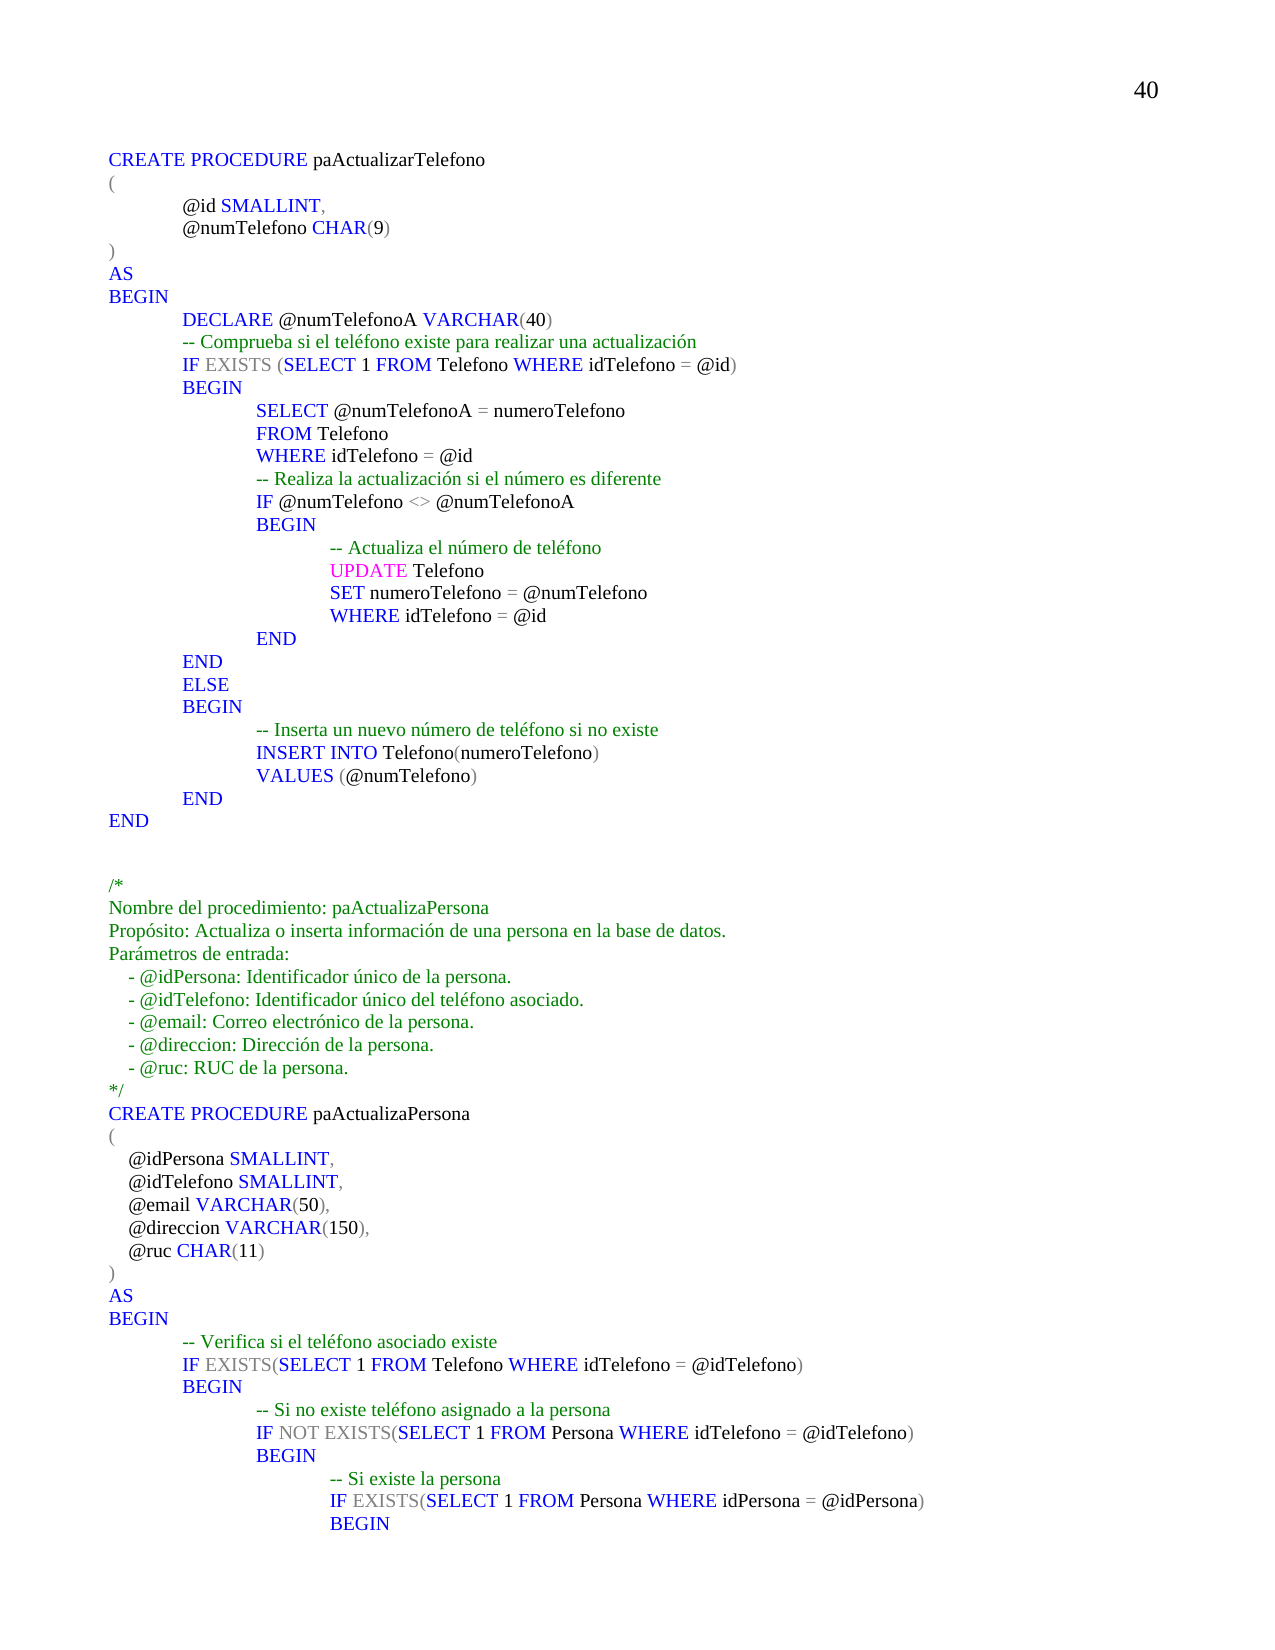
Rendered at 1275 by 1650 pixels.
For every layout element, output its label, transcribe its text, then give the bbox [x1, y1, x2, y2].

text BEGIN [108, 1512, 1158, 1535]
text -- Si existe la persona [108, 1467, 1158, 1489]
text - @idPersona: Identificador único de la persona. [108, 965, 1158, 988]
text AS [108, 1284, 1158, 1307]
text ( [108, 1124, 1158, 1147]
text IF NOT EXISTS(SELECT 1 FROM Persona WHERE idTelefono = @idTelefono) [108, 1421, 1158, 1444]
text -- Inserta un nuevo número de teléfono si no existe [108, 718, 1158, 741]
text CREATE PROCEDURE paActualizarTelefono [108, 148, 1158, 171]
text WHERE idTelefono = @id [108, 444, 1158, 467]
text BEGIN [108, 695, 1158, 718]
text */ [108, 1079, 1158, 1102]
text -- Si no existe teléfono asignado a la persona [108, 1398, 1158, 1421]
text UPDATE Telefono [108, 558, 1158, 581]
text IF EXISTS (SELECT 1 FROM Telefono WHERE idTelefono = @id) [108, 353, 1158, 376]
text BEGIN [108, 1444, 1158, 1467]
text BEGIN [108, 376, 1158, 399]
text Nombre del procedimiento: paActualizaPersona [108, 896, 1158, 919]
text END [108, 627, 1158, 650]
text Parámetros de entrada: [108, 942, 1158, 965]
text @direccion VARCHAR(150), [108, 1216, 1158, 1238]
text ELSE [108, 673, 1158, 695]
text -- Comprueba si el teléfono existe para realizar una actualización [108, 330, 1158, 353]
text - @email: Correo electrónico de la persona. [108, 1010, 1158, 1033]
text INSERT INTO Telefono(numeroTelefono) [108, 741, 1158, 764]
text END [108, 650, 1158, 673]
text @email VARCHAR(50), [108, 1193, 1158, 1216]
text WHERE idTelefono = @id [108, 604, 1158, 627]
text ) [108, 239, 1158, 262]
text - @ruc: RUC de la persona. [108, 1056, 1158, 1079]
text FROM Telefono [108, 422, 1158, 444]
text Propósito: Actualiza o inserta información de una persona en la base de datos. [108, 919, 1158, 942]
text END [108, 787, 1158, 809]
text ) [108, 1261, 1158, 1284]
text SET numeroTelefono = @numTelefono [108, 581, 1158, 604]
text /* [108, 873, 1158, 896]
text @numTelefono CHAR(9) [108, 216, 1158, 239]
text -- Actualiza el número de teléfono [108, 536, 1158, 558]
text CREATE PROCEDURE paActualizaPersona [108, 1102, 1158, 1124]
text AS [108, 262, 1158, 285]
text BEGIN [108, 1307, 1158, 1330]
text - @idTelefono: Identificador único del teléfono asociado. [108, 988, 1158, 1010]
text IF @numTelefono <> @numTelefonoA [108, 490, 1158, 513]
text -- Verifica si el teléfono asociado existe [108, 1330, 1158, 1353]
text VALUES (@numTelefono) [108, 764, 1158, 787]
text ( [108, 171, 1158, 193]
text BEGIN [108, 285, 1158, 308]
text - @direccion: Dirección de la persona. [108, 1033, 1158, 1056]
text BEGIN [108, 513, 1158, 536]
text @id SMALLINT, [108, 193, 1158, 216]
text IF EXISTS(SELECT 1 FROM Persona WHERE idPersona = @idPersona) [108, 1489, 1158, 1512]
text END [108, 809, 1158, 832]
text @ruc CHAR(11) [108, 1238, 1158, 1261]
text SELECT @numTelefonoA = numeroTelefono [108, 399, 1158, 422]
text DECLARE @numTelefonoA VARCHAR(40) [108, 308, 1158, 330]
text -- Realiza la actualización si el número es diferente [108, 467, 1158, 490]
text IF EXISTS(SELECT 1 FROM Telefono WHERE idTelefono = @idTelefono) [108, 1353, 1158, 1375]
text @idPersona SMALLINT, [108, 1147, 1158, 1170]
text BEGIN [108, 1375, 1158, 1398]
text @idTelefono SMALLINT, [108, 1170, 1158, 1193]
